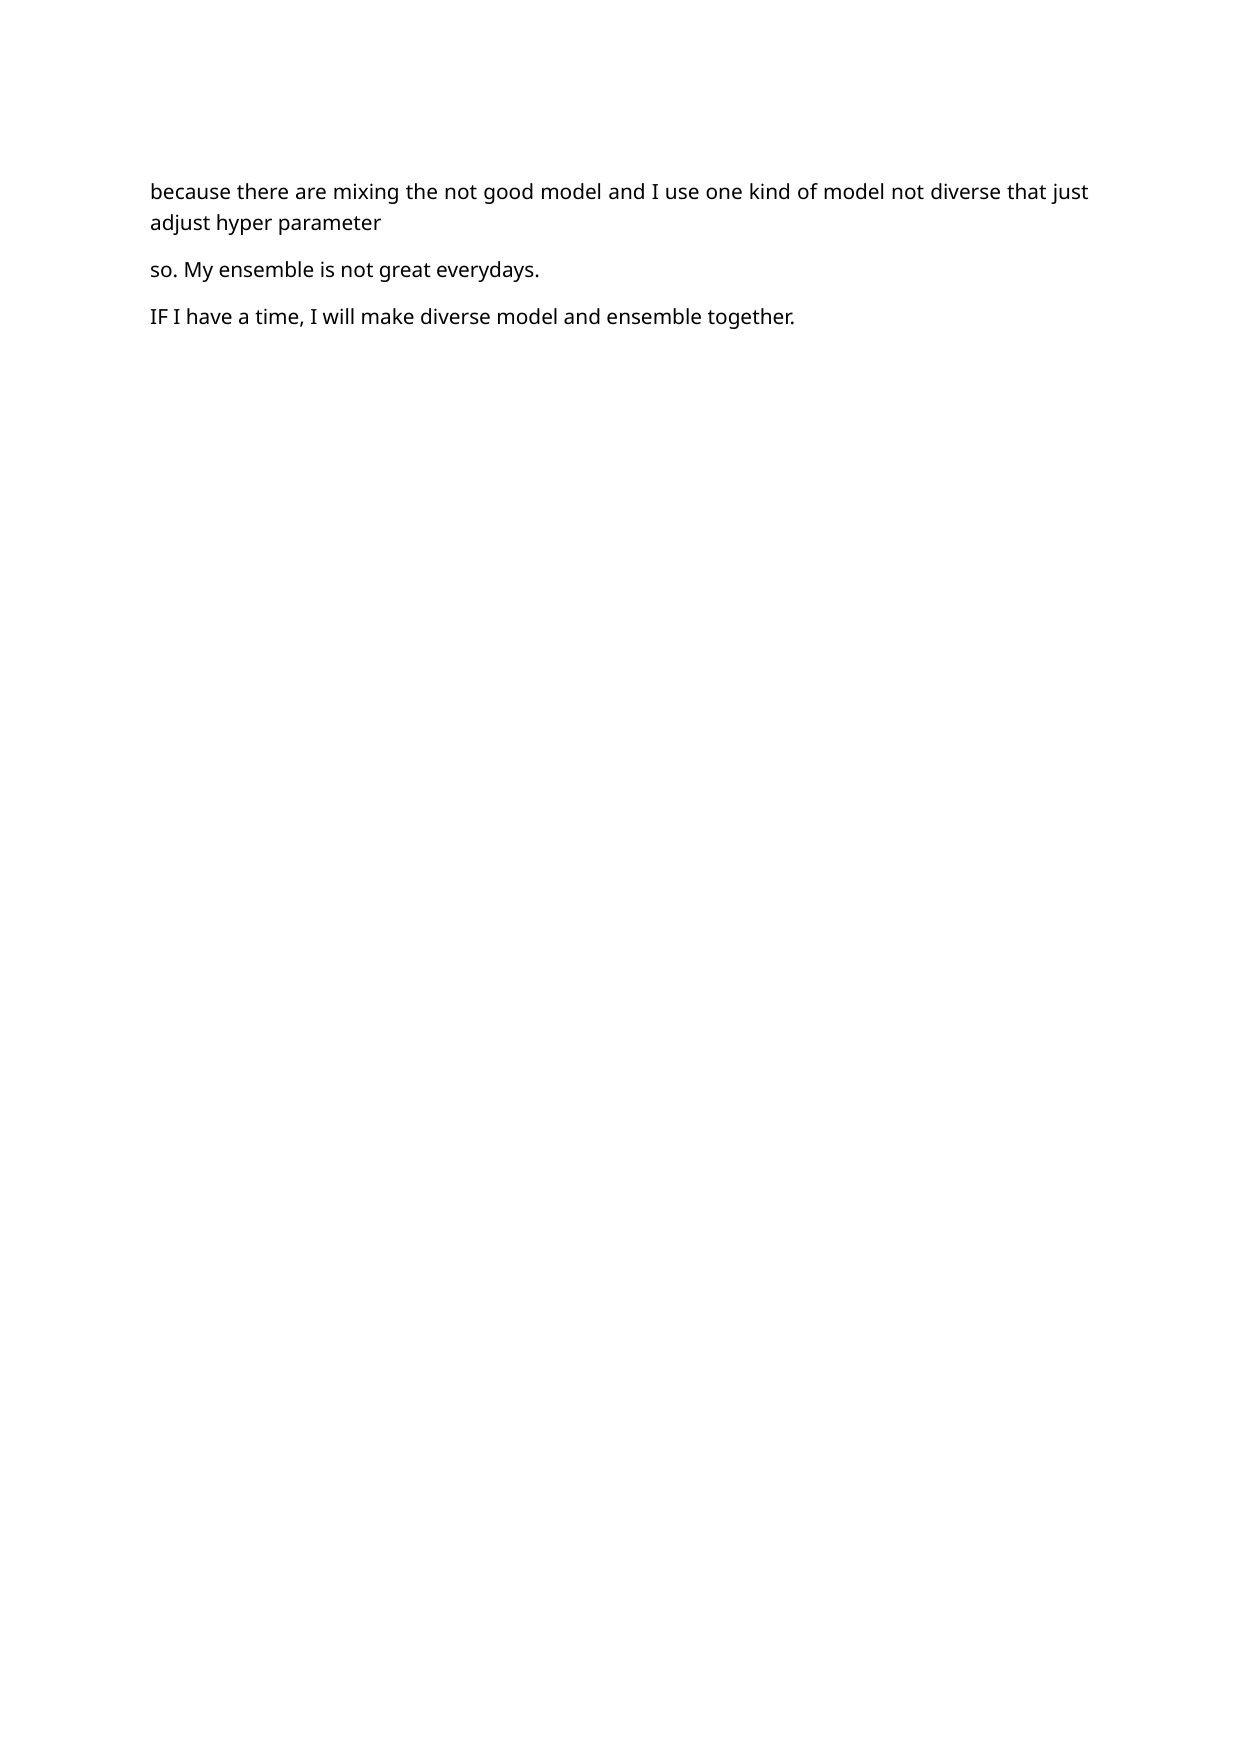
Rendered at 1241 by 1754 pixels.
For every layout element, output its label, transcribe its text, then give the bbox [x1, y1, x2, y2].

text so. My ensemble is not great everydays. [150, 255, 1090, 283]
text IF I have a time, I will make diverse model and ensemble together. [150, 302, 1090, 331]
text because there are mixing the not good model and I use one kind of model not diverse that just adjust hyper parameter [150, 177, 1090, 236]
